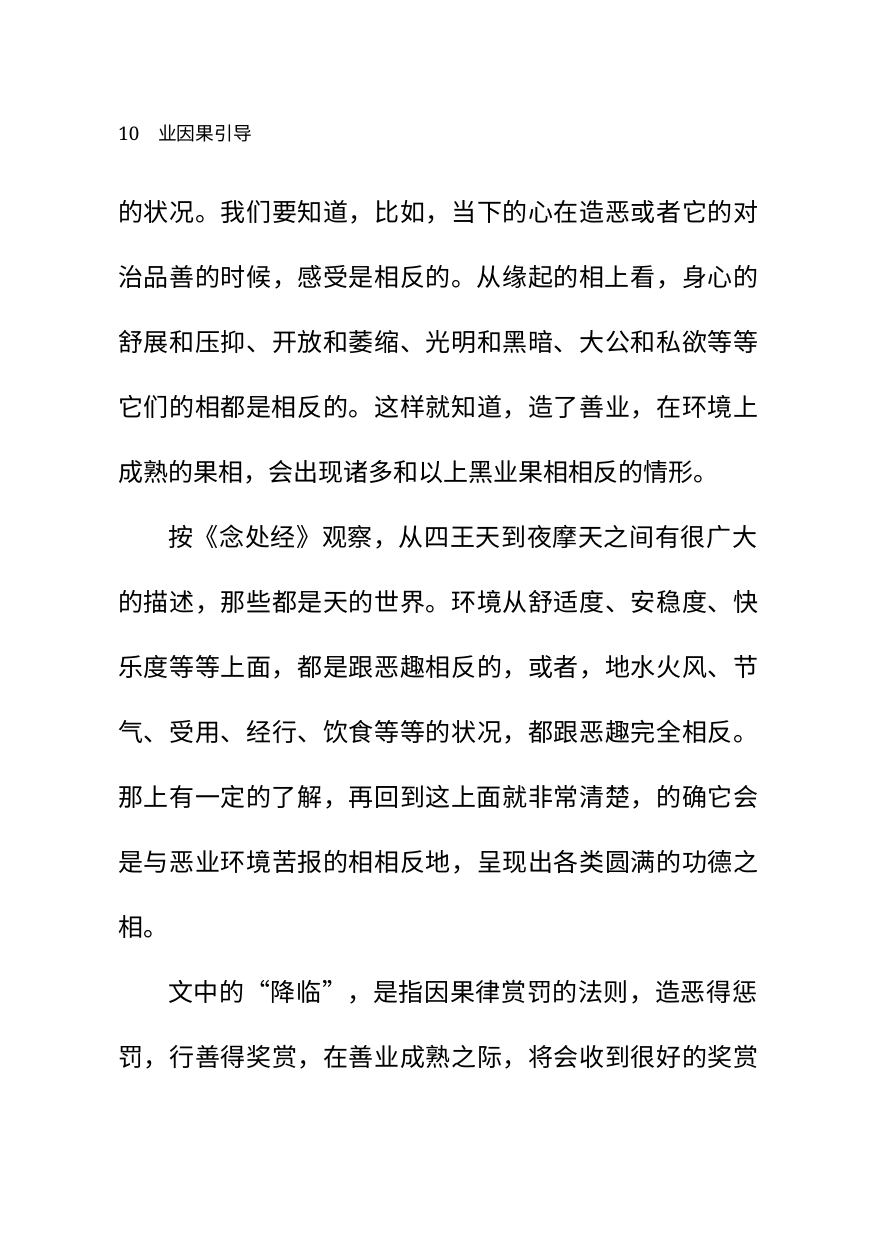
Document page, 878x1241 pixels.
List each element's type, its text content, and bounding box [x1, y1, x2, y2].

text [118, 958, 759, 1088]
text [118, 178, 759, 503]
text 按《念处经》观察，从四王天到夜摩天之间有很广大的描述，那些都是天的世界。环境从舒适度、安稳度、快乐度等等上面，都是跟恶趣相反的，或者，地水火风、节气、受用、经行、饮食等等的状况，都跟恶趣完全相反。那上有一定的了解，再回到这上面就非常清楚，的确它会是与恶业环境苦报的相相反地，呈现出各类圆满的功德之相。 [118, 503, 759, 958]
